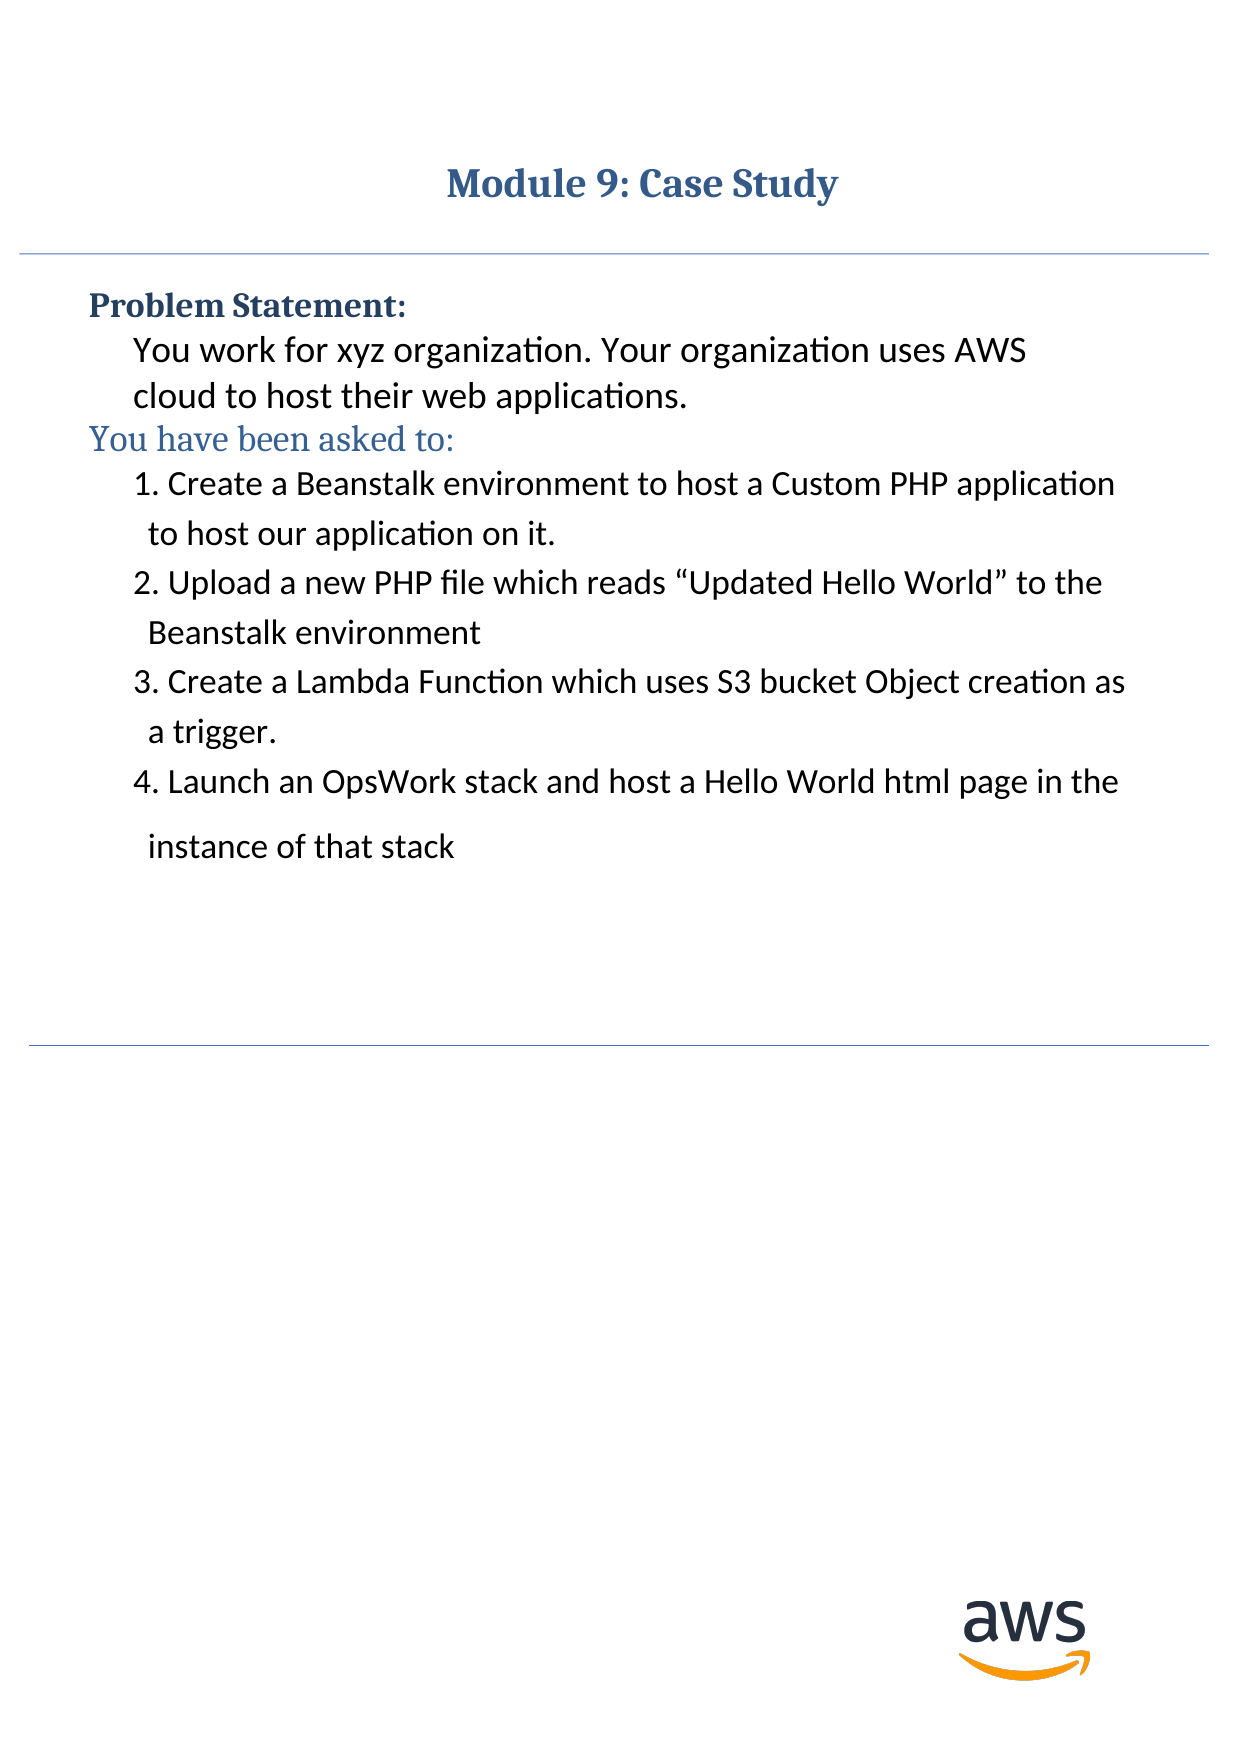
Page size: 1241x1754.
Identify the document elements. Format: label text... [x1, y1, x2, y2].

text You have been asked to: [88, 418, 1090, 461]
picture [958, 1601, 1091, 1681]
text 2. Upload a new PHP file which reads “Updated Hello World” to the Beanstalk environment [133, 560, 1137, 653]
text Problem Statement: [74, 285, 1090, 326]
text 3. Create a Lambda Function which uses S3 bucket Object creation as a trigger. [133, 659, 1137, 752]
text You work for xyz organization. Your organization uses AWS cloud to host their web applications. [133, 326, 1090, 418]
title Module 9: Case Study [133, 160, 1152, 208]
text 4. Launch an OpsWork stack and host a Hello World html page in the instance of that stack [133, 759, 1137, 867]
text 1. Create a Beanstalk environment to host a Custom PHP application to host our application on it. [133, 461, 1137, 554]
